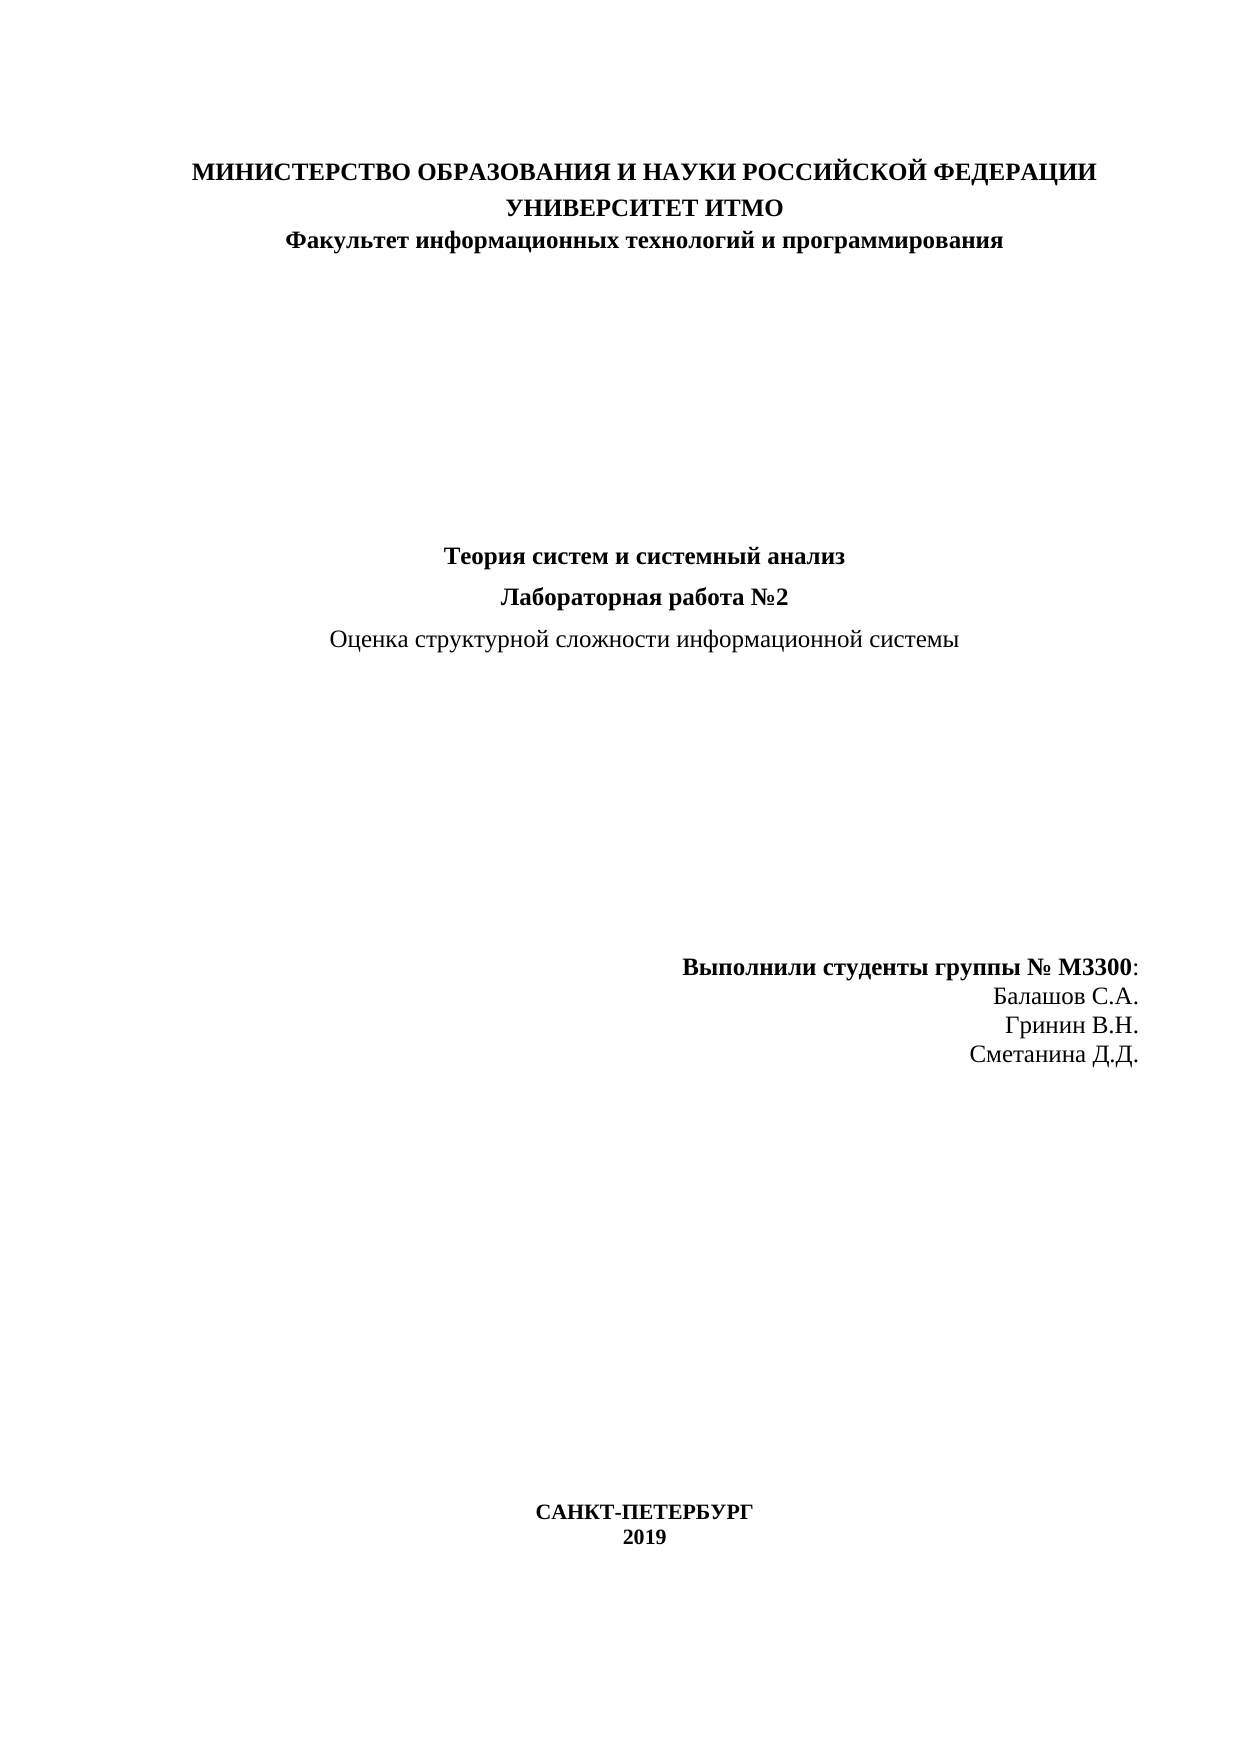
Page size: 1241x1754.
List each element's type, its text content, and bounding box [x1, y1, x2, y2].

text Оценка структурной сложности информационной системы [150, 624, 1139, 652]
text Лабораторная работа №2 [150, 582, 1139, 611]
text Гринин В.Н. [696, 1010, 1139, 1039]
text Выполнили студенты группы № М3300: Балашов С.А. [682, 952, 1139, 1010]
text Сметанина Д.Д. [696, 1039, 1139, 1067]
text МИНИСТЕРСТВО ОБРАЗОВАНИЯ И НАУКИ РОССИЙСКОЙ ФЕДЕРАЦИИ [150, 157, 1139, 186]
text Теория систем и системный анализ [150, 541, 1139, 570]
text 2019 [150, 1524, 1139, 1549]
text УНИВЕРСИТЕТ ИТМО [150, 193, 1139, 222]
text Факультет информационных технологий и программирования [150, 225, 1139, 254]
text САНКТ-ПЕТЕРБУРГ [150, 1499, 1139, 1524]
